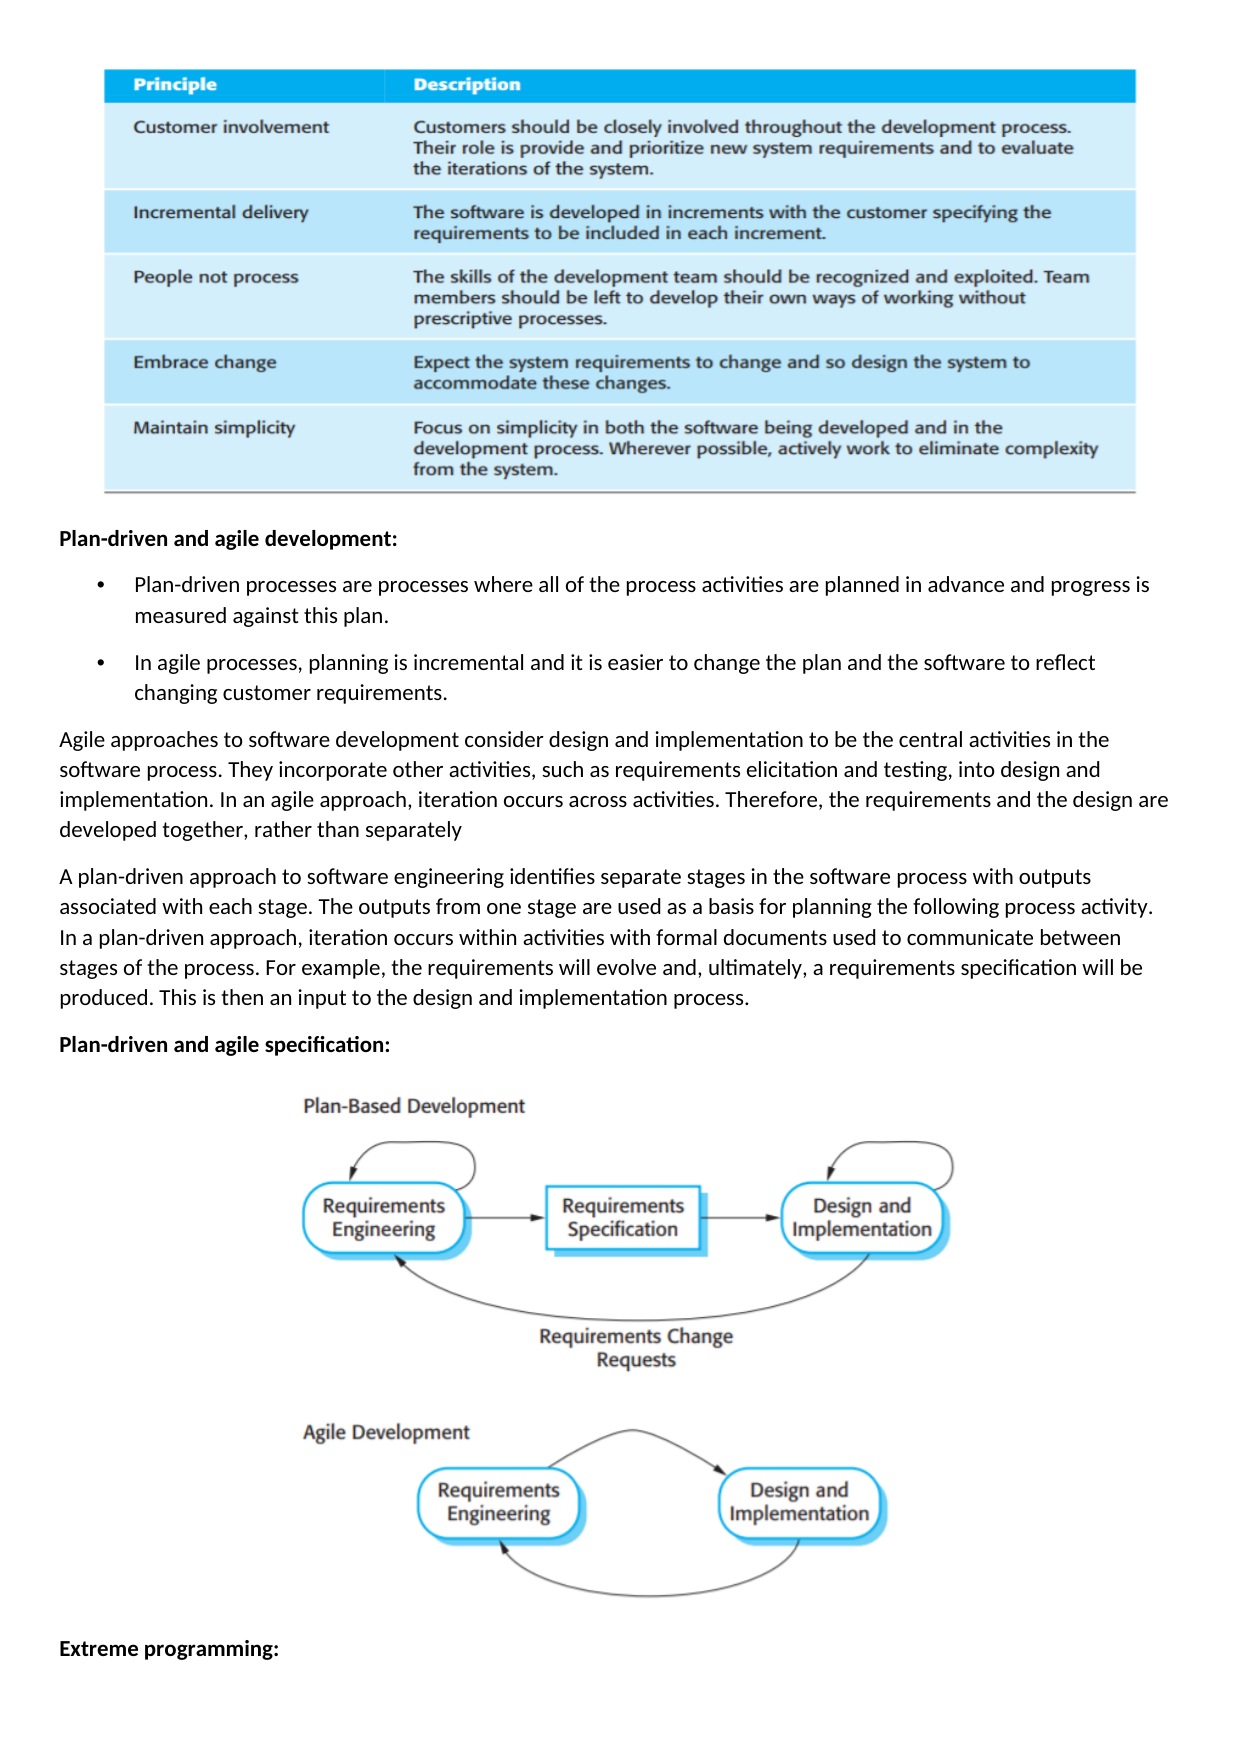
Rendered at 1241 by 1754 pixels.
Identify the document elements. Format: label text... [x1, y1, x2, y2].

text Plan-driven and agile development: [59, 524, 1181, 552]
picture [257, 1076, 984, 1616]
picture [85, 59, 1155, 505]
text Agile approaches to software development consider design and implementation to be the central activities in the software process. They incorporate other activities, such as requirements elicitation and testing, into design and implementation. In an agile approach, iteration occurs across activities. Therefore, the requirements and the design are developed together, rather than separately [59, 725, 1181, 843]
list In agile processes, planning is incremental and it is easier to change the plan and the software to reflect changing customer requirements. [97, 648, 1181, 706]
text Plan-driven and agile specification: [59, 1030, 1181, 1058]
list Plan-driven processes are processes where all of the process activities are planned in advance and progress is measured against this plan. [97, 571, 1181, 629]
text Extreme programming: [59, 1634, 1181, 1662]
text A plan-driven approach to software engineering identifies separate stages in the software process with outputs associated with each stage. The outputs from one stage are used as a basis for planning the following process activity. In a plan-driven approach, iteration occurs within activities with formal documents used to communicate between stages of the process. For example, the requirements will evolve and, ultimately, a requirements specification will be produced. This is then an input to the design and implementation process. [59, 862, 1181, 1011]
